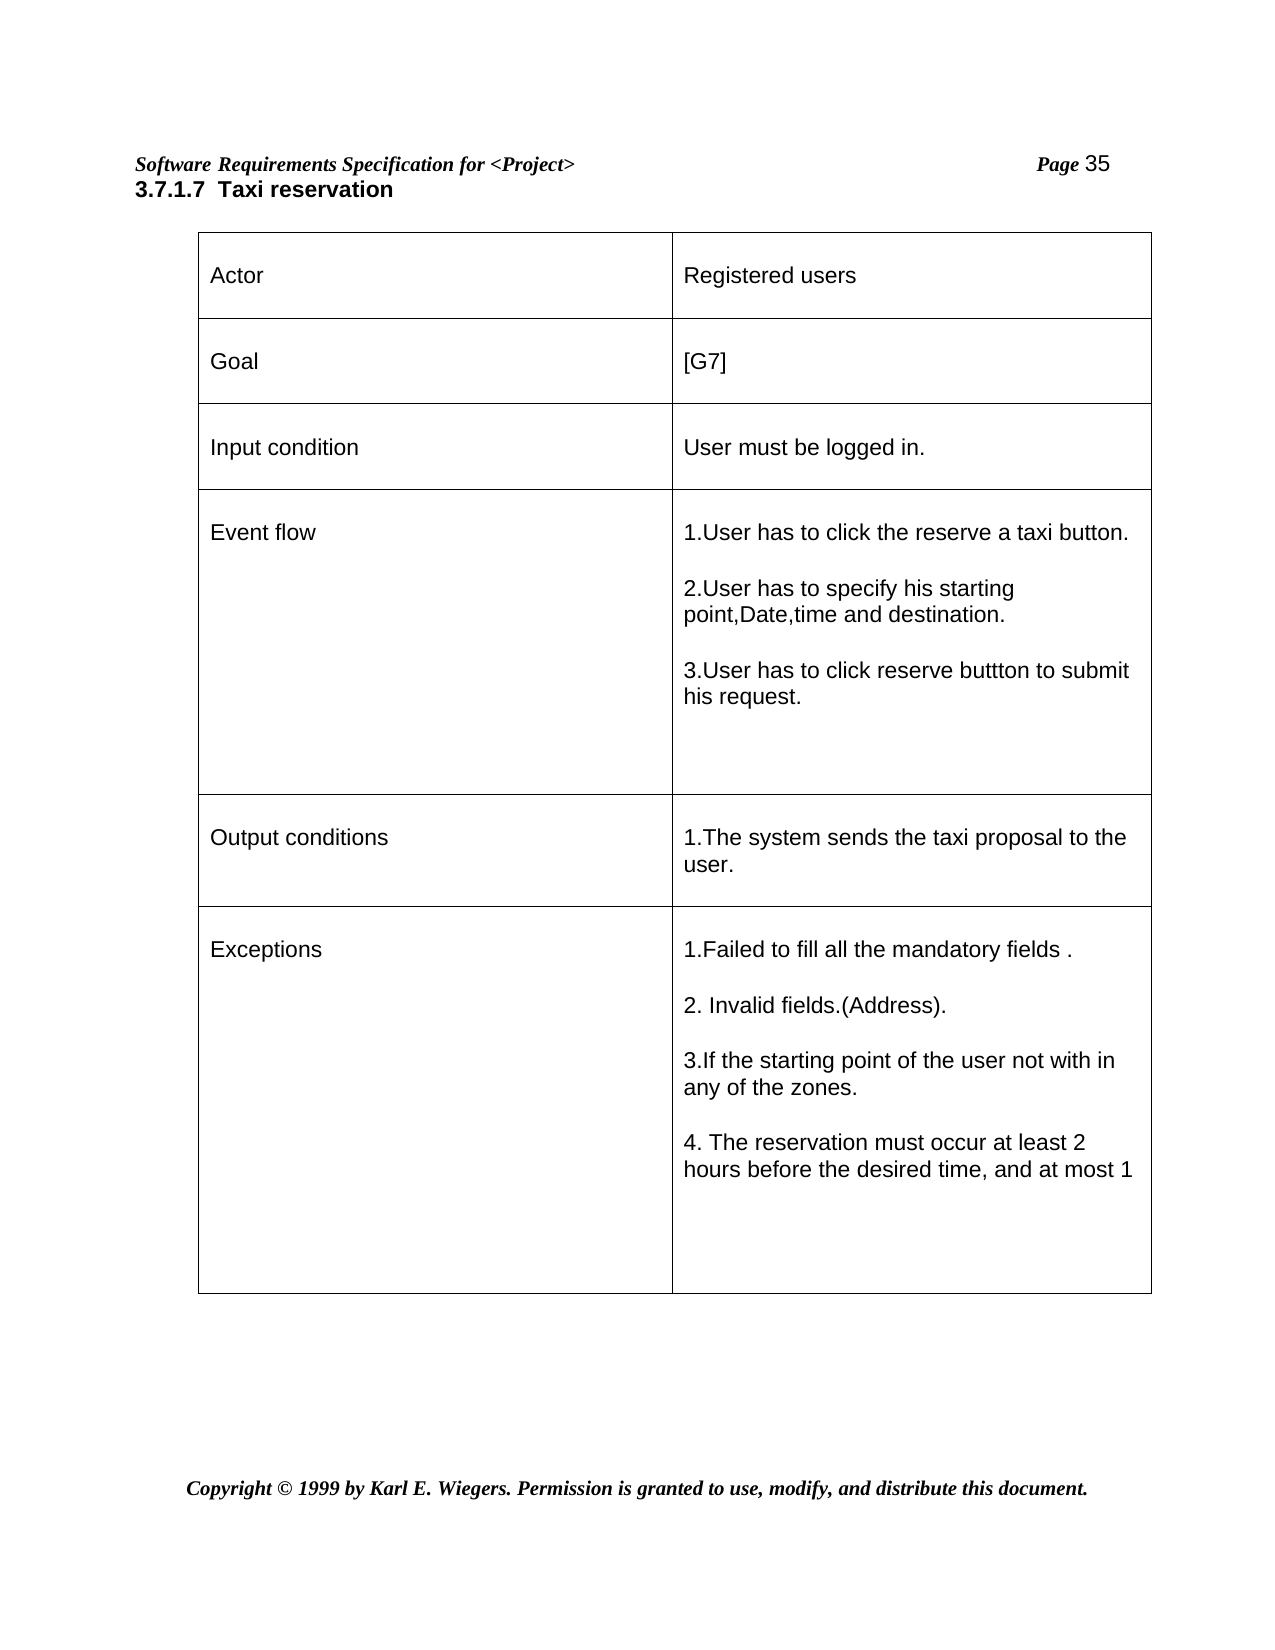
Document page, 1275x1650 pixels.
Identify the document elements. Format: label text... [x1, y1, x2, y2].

table_cell Goal [199, 319, 672, 403]
table_cell Output conditions [199, 795, 672, 906]
table_cell [G7] [673, 319, 1151, 403]
table_header Registered users [673, 233, 1151, 318]
table_cell Exceptions [199, 907, 672, 1293]
table_cell 1.The system sends the taxi proposal to the user. [673, 795, 1151, 906]
table_cell 1.User has to click the reserve a taxi button. 2.User has to specify his starting point,Date,time and destination. 3.User has to click reserve buttton to submit his request. [673, 490, 1151, 794]
table_cell User must be logged in. [673, 404, 1151, 489]
table_cell 1.Failed to fill all the mandatory fields . 2. Invalid fields.(Address). 3.If the starting point of the user not with in any of the zones. 4. The reservation must occur at least 2 hours before the desired time, and at most 1 week before the desired time [673, 907, 1151, 1293]
table_cell Input condition [199, 404, 672, 489]
text 3.7.1.7 Taxi reservation [135, 176, 1140, 203]
table_header Actor [199, 233, 672, 318]
table_cell Event flow [199, 490, 672, 794]
